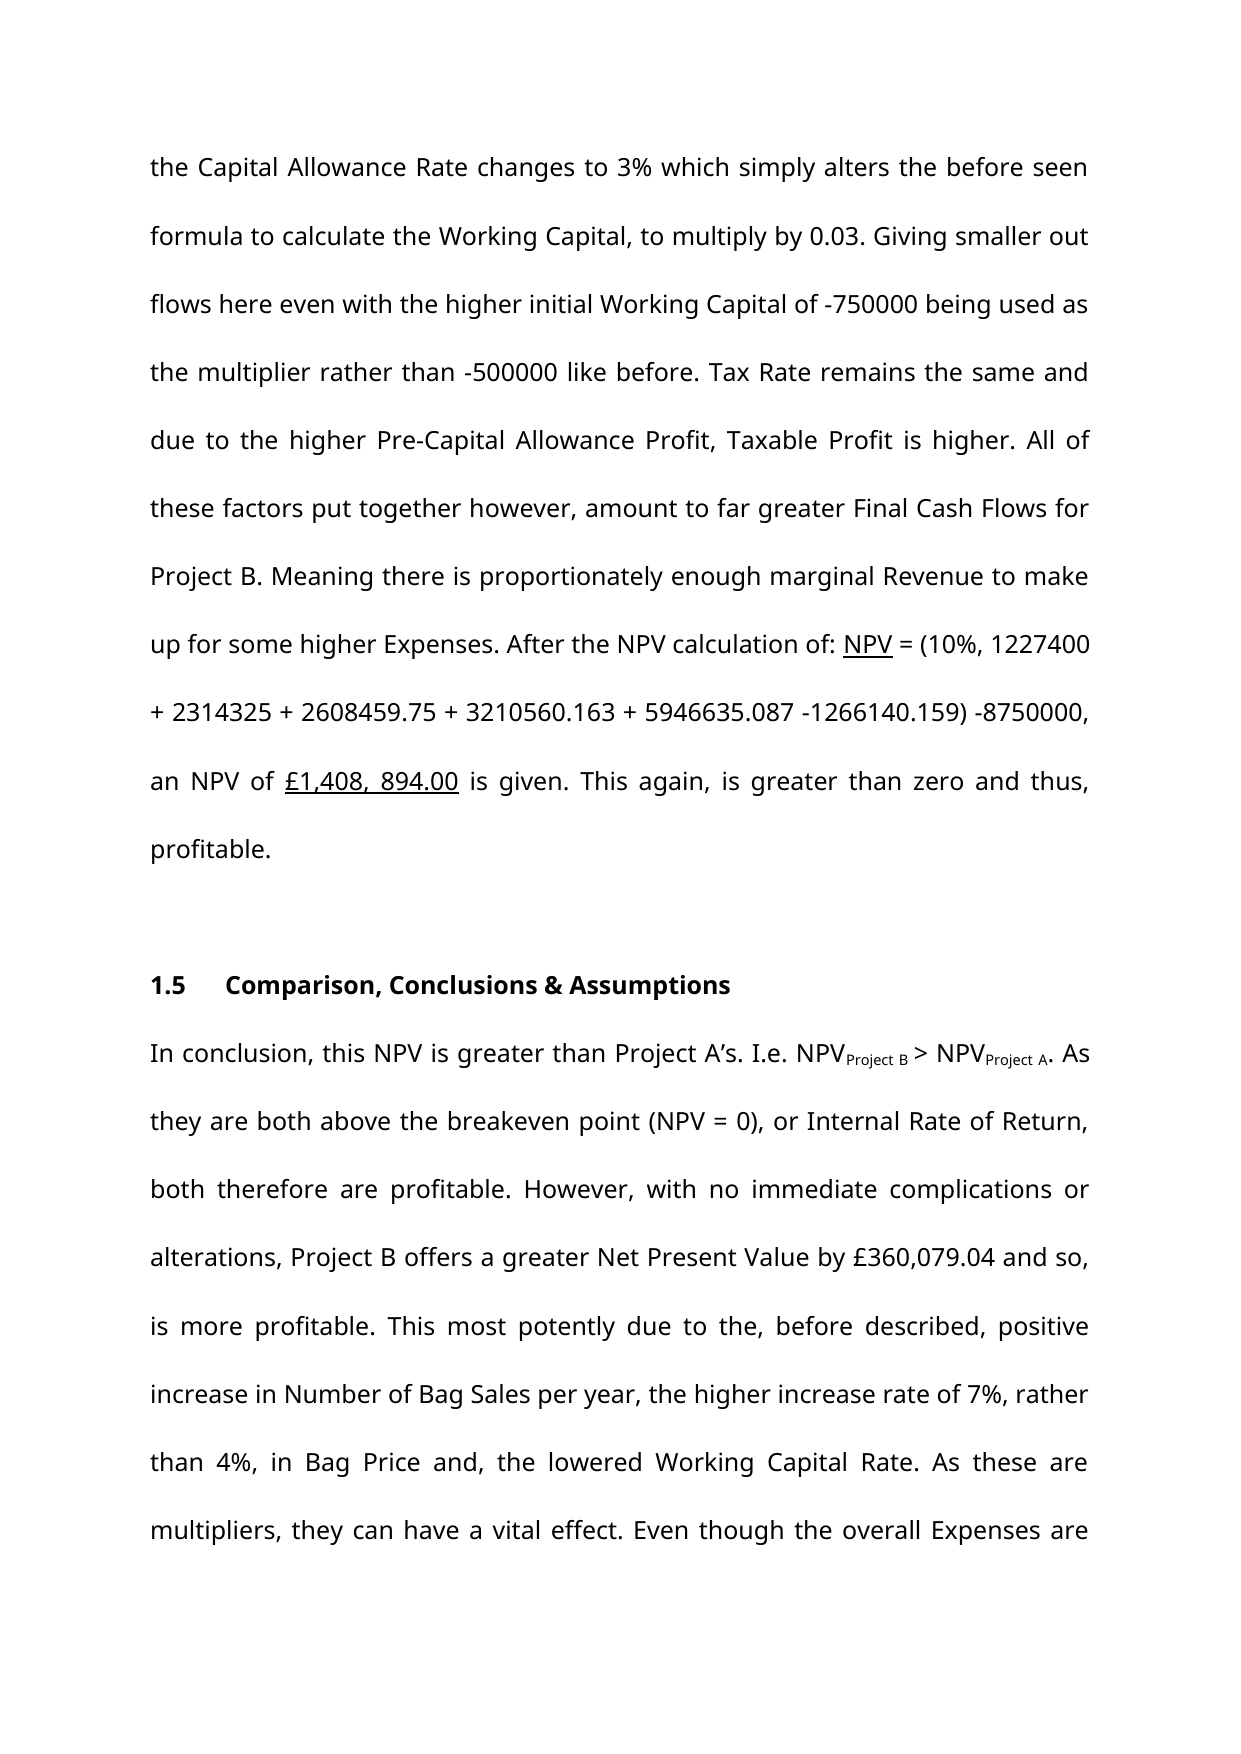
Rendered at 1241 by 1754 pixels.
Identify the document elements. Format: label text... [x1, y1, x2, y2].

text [150, 150, 1090, 865]
text 1.5 Comparison, Conclusions & Assumptions [150, 967, 1090, 1002]
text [150, 1036, 1090, 1547]
